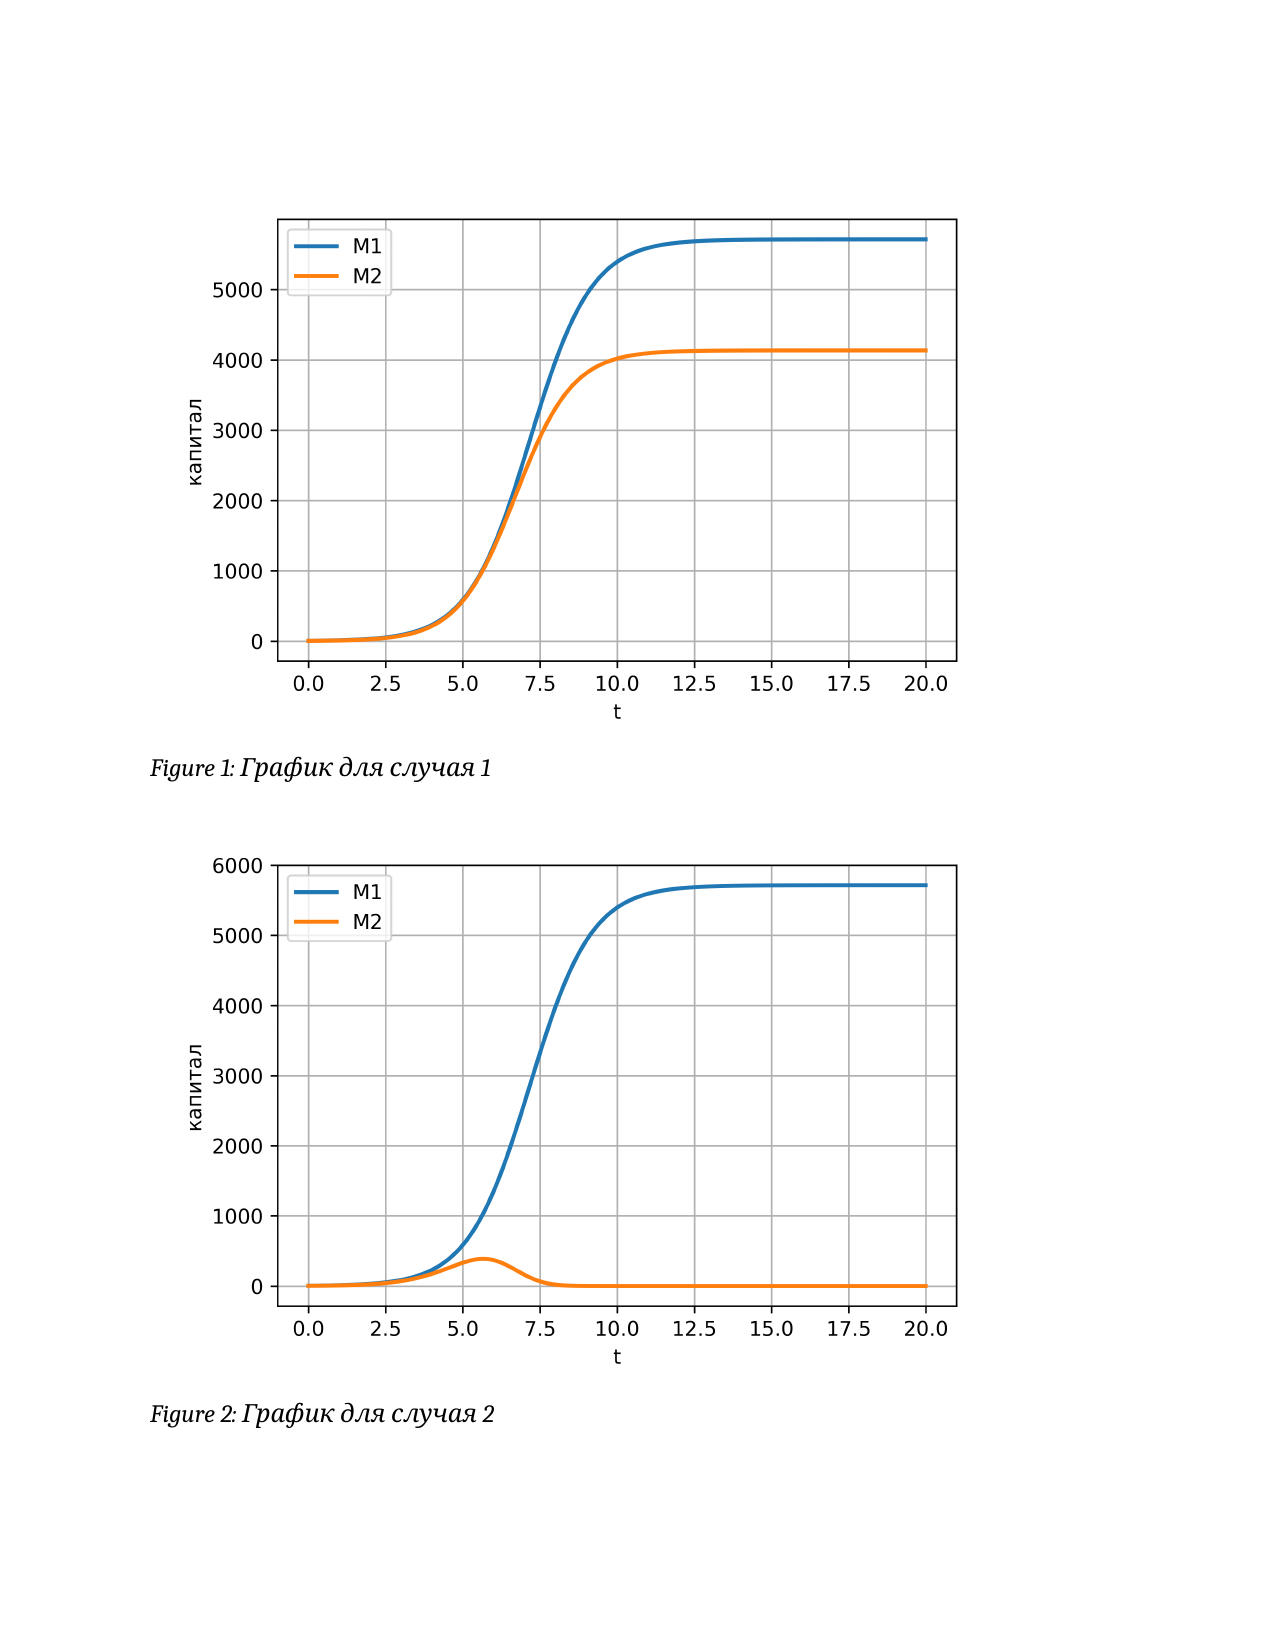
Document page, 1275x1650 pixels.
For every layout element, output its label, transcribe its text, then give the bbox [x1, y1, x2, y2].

text Figure 2: График для случая 2 [150, 1399, 1125, 1428]
text Figure 1: График для случая 1 [150, 754, 1125, 783]
picture [168, 150, 1044, 734]
picture [168, 795, 1044, 1379]
